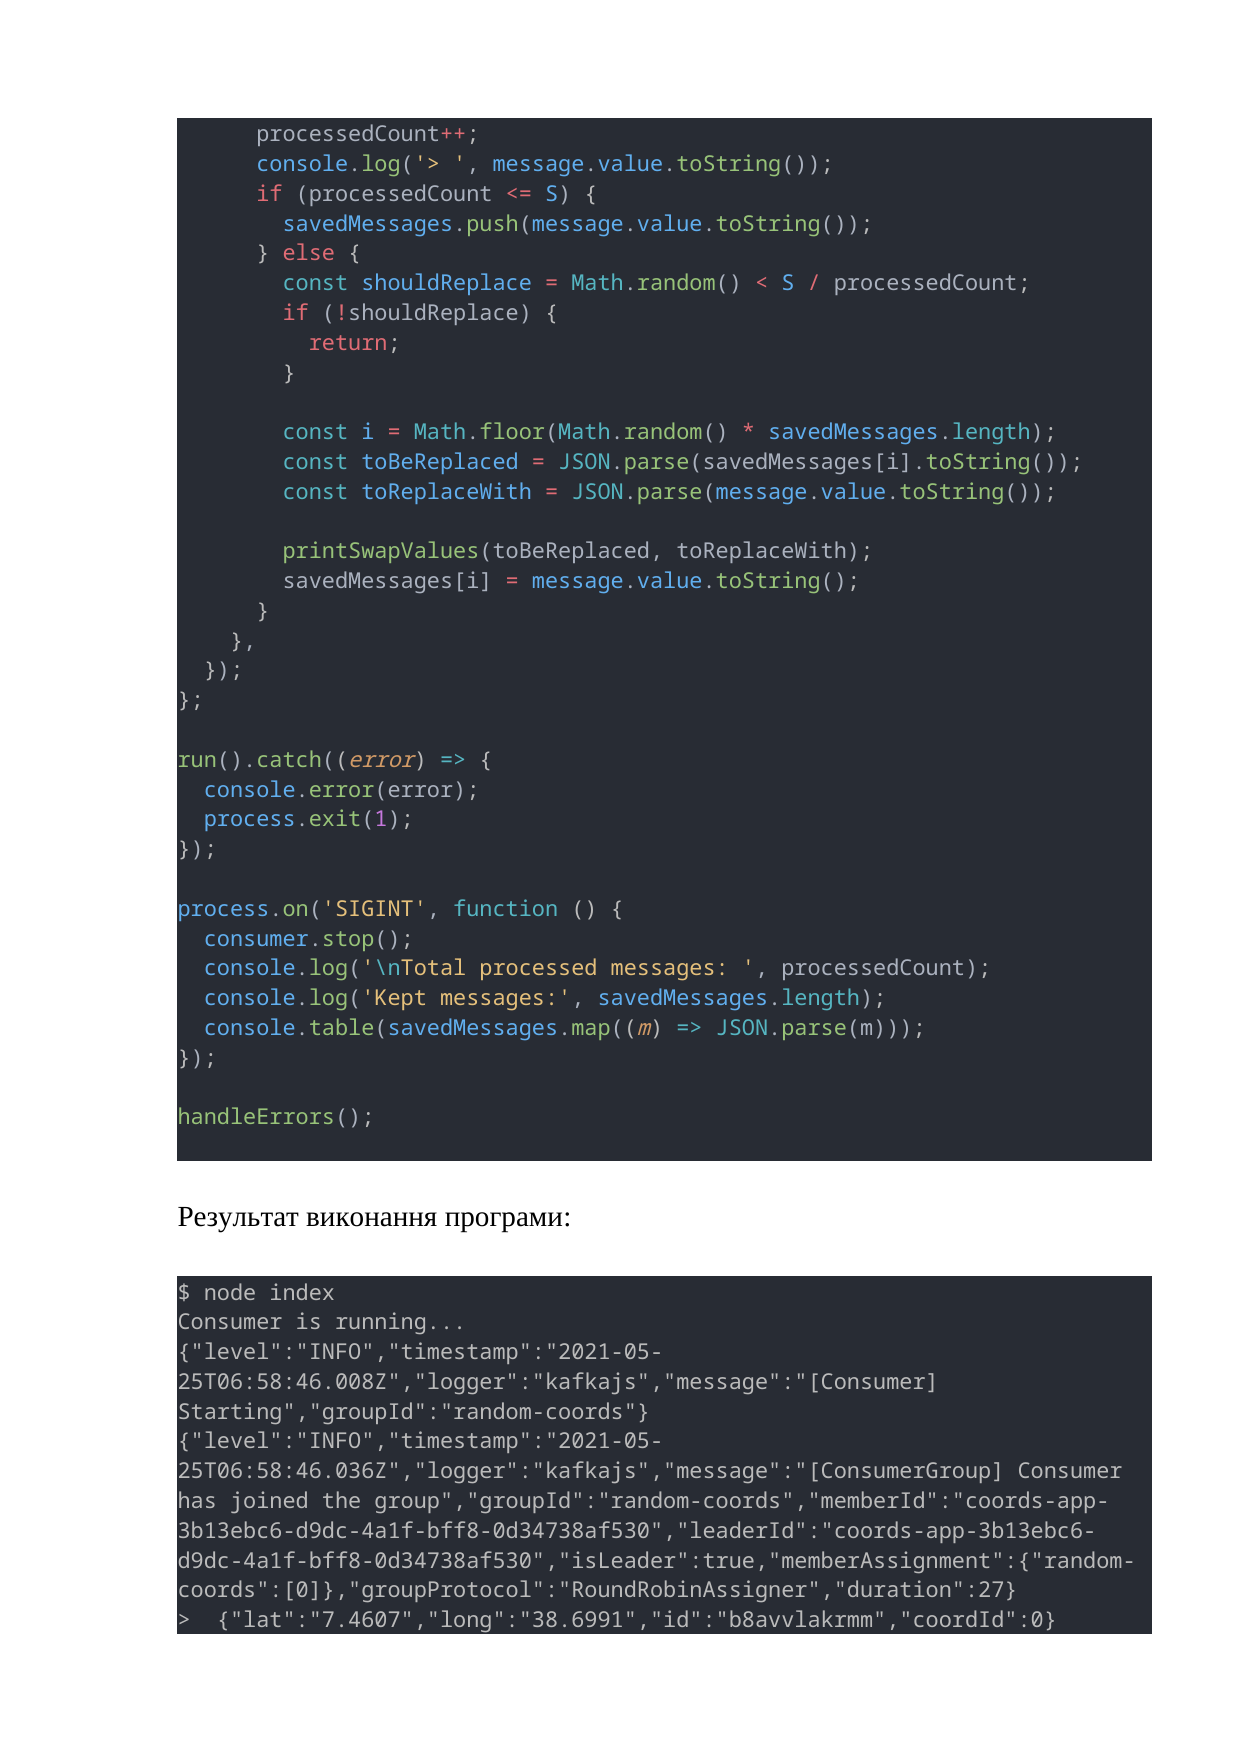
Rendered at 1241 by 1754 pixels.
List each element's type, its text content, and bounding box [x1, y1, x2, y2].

text savedMessages.push(message.value.toString()); [177, 207, 1152, 237]
text {"level":"INFO","timestamp":"2021-05-25T06:58:46.008Z","logger":"kafkajs","message":"[Consumer] Starting","groupId":"random-coords"} [177, 1336, 1152, 1425]
text handleErrors(); [177, 1101, 1152, 1131]
text }, [177, 624, 1152, 654]
text }; [177, 684, 1152, 714]
text return; [177, 327, 1152, 356]
text console.log('> ', message.value.toString()); [177, 148, 1152, 178]
text process.exit(1); [177, 803, 1152, 833]
text const shouldReplace = Math.random() < S / processedCount; [177, 267, 1152, 297]
text console.log('\nTotal processed messages: ', processedCount); [177, 952, 1152, 982]
text }); [177, 654, 1152, 684]
text console.error(error); [177, 773, 1152, 803]
text printSwapValues(toBeReplaced, toReplaceWith); [177, 535, 1152, 565]
text Consumer is running... [177, 1306, 1152, 1336]
text }); [177, 1042, 1152, 1071]
text $ node index [177, 1276, 1152, 1306]
text } else { [177, 237, 1152, 267]
text } [177, 356, 1152, 386]
text Результат виконання програми: [177, 1199, 1152, 1233]
text if (processedCount <= S) { [177, 178, 1152, 207]
text const toReplaceWith = JSON.parse(message.value.toString()); [177, 476, 1152, 505]
text if (!shouldReplace) { [177, 297, 1152, 327]
text const i = Math.floor(Math.random() * savedMessages.length); [177, 416, 1152, 446]
text console.log('Kept messages:', savedMessages.length); [177, 982, 1152, 1012]
text run().catch((error) => { [177, 744, 1152, 773]
text } [177, 595, 1152, 624]
text {"level":"INFO","timestamp":"2021-05-25T06:58:46.036Z","logger":"kafkajs","message":"[ConsumerGroup] Consumer has joined the group","groupId":"random-coords","memberId":"coords-app-3b13ebc6-d9dc-4a1f-bff8-0d34738af530","leaderId":"coords-app-3b13ebc6-d9dc-4a1f-bff8-0d34738af530","isLeader":true,"memberAssignment":{"random-coords":[0]},"groupProtocol":"RoundRobinAssigner","duration":27} [177, 1425, 1152, 1604]
text processedCount++; [177, 118, 1152, 148]
text const toBeReplaced = JSON.parse(savedMessages[i].toString()); [177, 446, 1152, 476]
text process.on('SIGINT', function () { [177, 893, 1152, 922]
text savedMessages[i] = message.value.toString(); [177, 565, 1152, 595]
text }); [177, 833, 1152, 863]
text console.table(savedMessages.map((m) => JSON.parse(m))); [177, 1012, 1152, 1042]
text > {"lat":"7.4607","long":"38.6991","id":"b8avvlakrmm","coordId":0} [177, 1604, 1152, 1634]
text consumer.stop(); [177, 922, 1152, 952]
